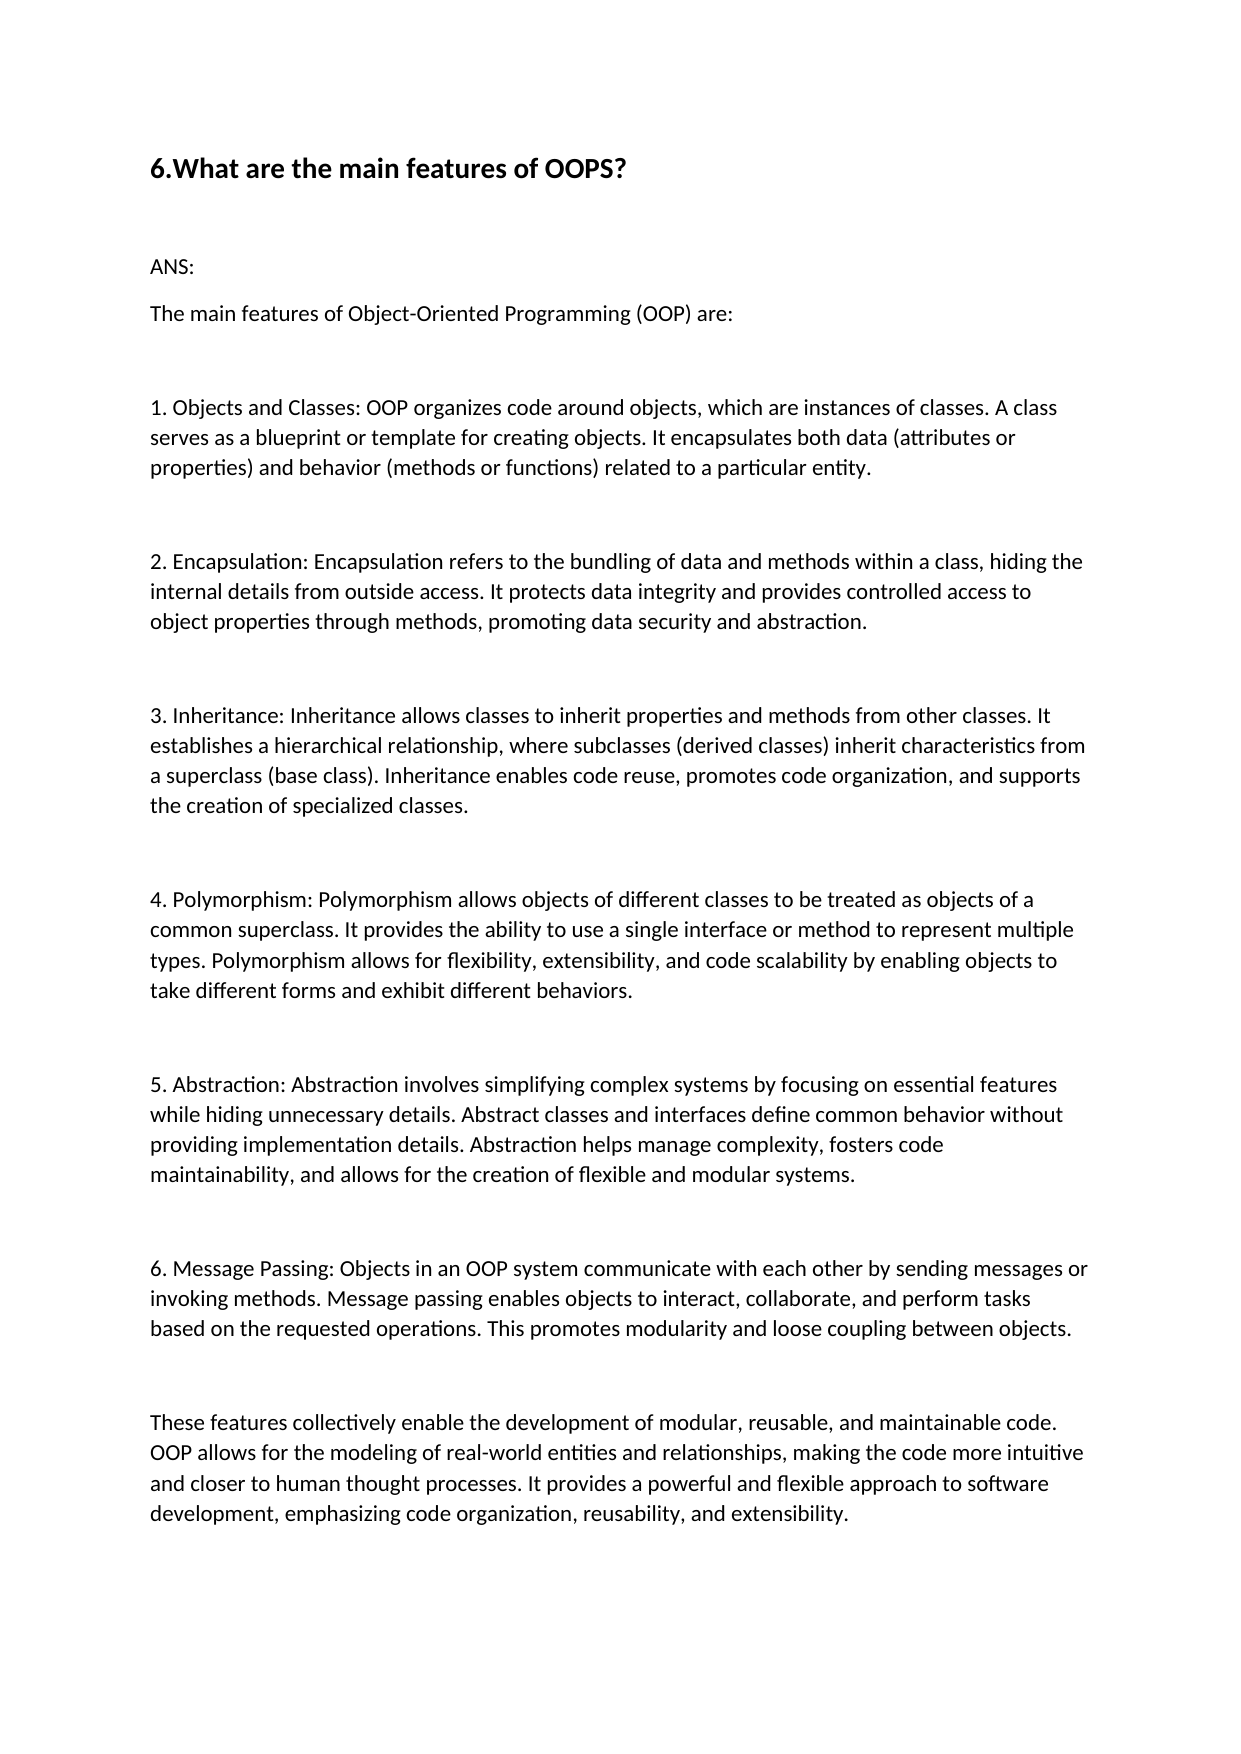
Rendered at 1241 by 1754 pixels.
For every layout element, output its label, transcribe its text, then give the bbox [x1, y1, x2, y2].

text 4. Polymorphism: Polymorphism allows objects of different classes to be treated as objects of a common superclass. It provides the ability to use a single interface or method to represent multiple types. Polymorphism allows for flexibility, extensibility, and code scalability by enabling objects to take different forms and exhibit different behaviors. [150, 885, 1090, 1004]
text 6. Message Passing: Objects in an OOP system communicate with each other by sending messages or invoking methods. Message passing enables objects to interact, collaborate, and perform tasks based on the requested operations. This promotes modularity and loose coupling between objects. [150, 1254, 1090, 1342]
text 3. Inheritance: Inheritance allows classes to inherit properties and methods from other classes. It establishes a hierarchical relationship, where subclasses (derived classes) inherit characteristics from a superclass (base class). Inheritance enables code reuse, promotes code organization, and supports the creation of specialized classes. [150, 701, 1090, 819]
text 6.What are the main features of OOPS? [150, 150, 1090, 186]
text 1. Objects and Classes: OOP organizes code around objects, which are instances of classes. A class serves as a blueprint or template for creating objects. It encapsulates both data (attributes or properties) and behavior (methods or functions) related to a particular entity. [150, 393, 1090, 481]
text The main features of Object-Oriented Programming (OOP) are: [150, 299, 1090, 327]
text ANS: [150, 252, 1090, 280]
text 2. Encapsulation: Encapsulation refers to the bundling of data and methods within a class, hiding the internal details from outside access. It protects data integrity and provides controlled access to object properties through methods, promoting data security and abstraction. [150, 547, 1090, 635]
text 5. Abstraction: Abstraction involves simplifying complex systems by focusing on essential features while hiding unnecessary details. Abstract classes and interfaces define common behavior without providing implementation details. Abstraction helps manage complexity, fosters code maintainability, and allows for the creation of flexible and modular systems. [150, 1070, 1090, 1188]
text These features collectively enable the development of modular, reusable, and maintainable code. OOP allows for the modeling of real-world entities and relationships, making the code more intuitive and closer to human thought processes. It provides a powerful and flexible approach to software development, emphasizing code organization, reusability, and extensibility. [150, 1408, 1090, 1527]
